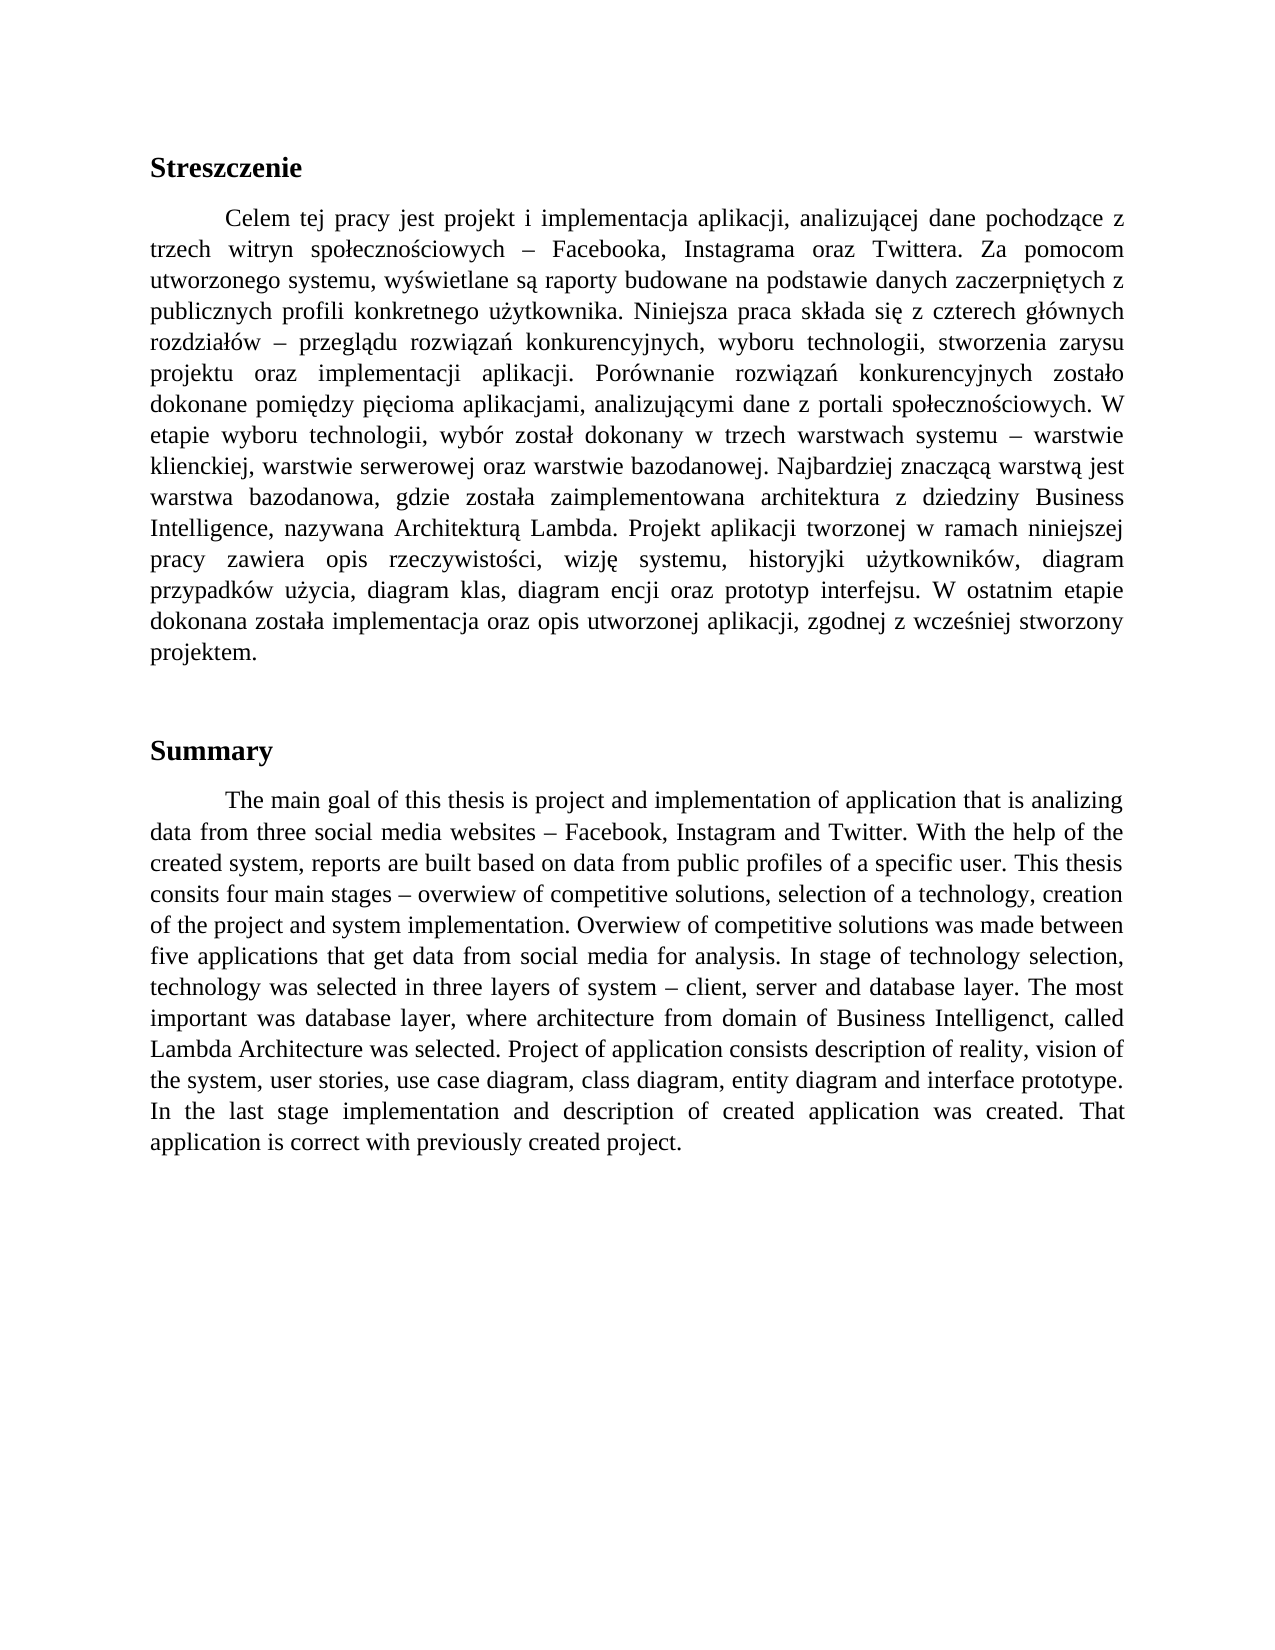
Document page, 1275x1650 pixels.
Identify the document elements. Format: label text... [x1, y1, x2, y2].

text Summary [150, 733, 1125, 766]
text Streszczenie [150, 150, 1125, 183]
text The main goal of this thesis is project and implementation of application that is analizing data from three social media websites – Facebook, Instagram and Twitter. With the help of the created system, reports are built based on data from public profiles of a specific user. This thesis consits four main stages – overwiew of competitive solutions, selection of a technology, creation of the project and system implementation. Overwiew of competitive solutions was made between five applications that get data from social media for analysis. In stage of technology selection, technology was selected in three layers of system – client, server and database layer. The most important was database layer, where architecture from domain of Business Intelligenct, called Lambda Architecture was selected. Project of application consists description of reality, vision of the system, user stories, use case diagram, class diagram, entity diagram and interface prototype. In the last stage implementation and description of created application was created. That application is correct with previously created project. [150, 786, 1125, 1156]
text Celem tej pracy jest projekt i implementacja aplikacji, analizującej dane pochodzące z trzech witryn społecznościowych – Facebooka, Instagrama oraz Twittera. Za pomocom utworzonego systemu, wyświetlane są raporty budowane na podstawie danych zaczerpniętych z publicznych profili konkretnego użytkownika. Niniejsza praca składa się z czterech głównych rozdziałów – przeglądu rozwiązań konkurencyjnych, wyboru technologii, stworzenia zarysu projektu oraz implementacji aplikacji. Porównanie rozwiązań konkurencyjnych zostało dokonane pomiędzy pięcioma aplikacjami, analizującymi dane z portali społecznościowych. W etapie wyboru technologii, wybór został dokonany w trzech warstwach systemu – warstwie klienckiej, warstwie serwerowej oraz warstwie bazodanowej. Najbardziej znaczącą warstwą jest warstwa bazodanowa, gdzie została zaimplementowana architektura z dziedziny Business Intelligence, nazywana Architekturą Lambda. Projekt aplikacji tworzonej w ramach niniejszej pracy zawiera opis rzeczywistości, wizję systemu, historyjki użytkowników, diagram przypadków użycia, diagram klas, diagram encji oraz prototyp interfejsu. W ostatnim etapie dokonana została implementacja oraz opis utworzonej aplikacji, zgodnej z wcześniej stworzony projektem. [150, 203, 1125, 666]
